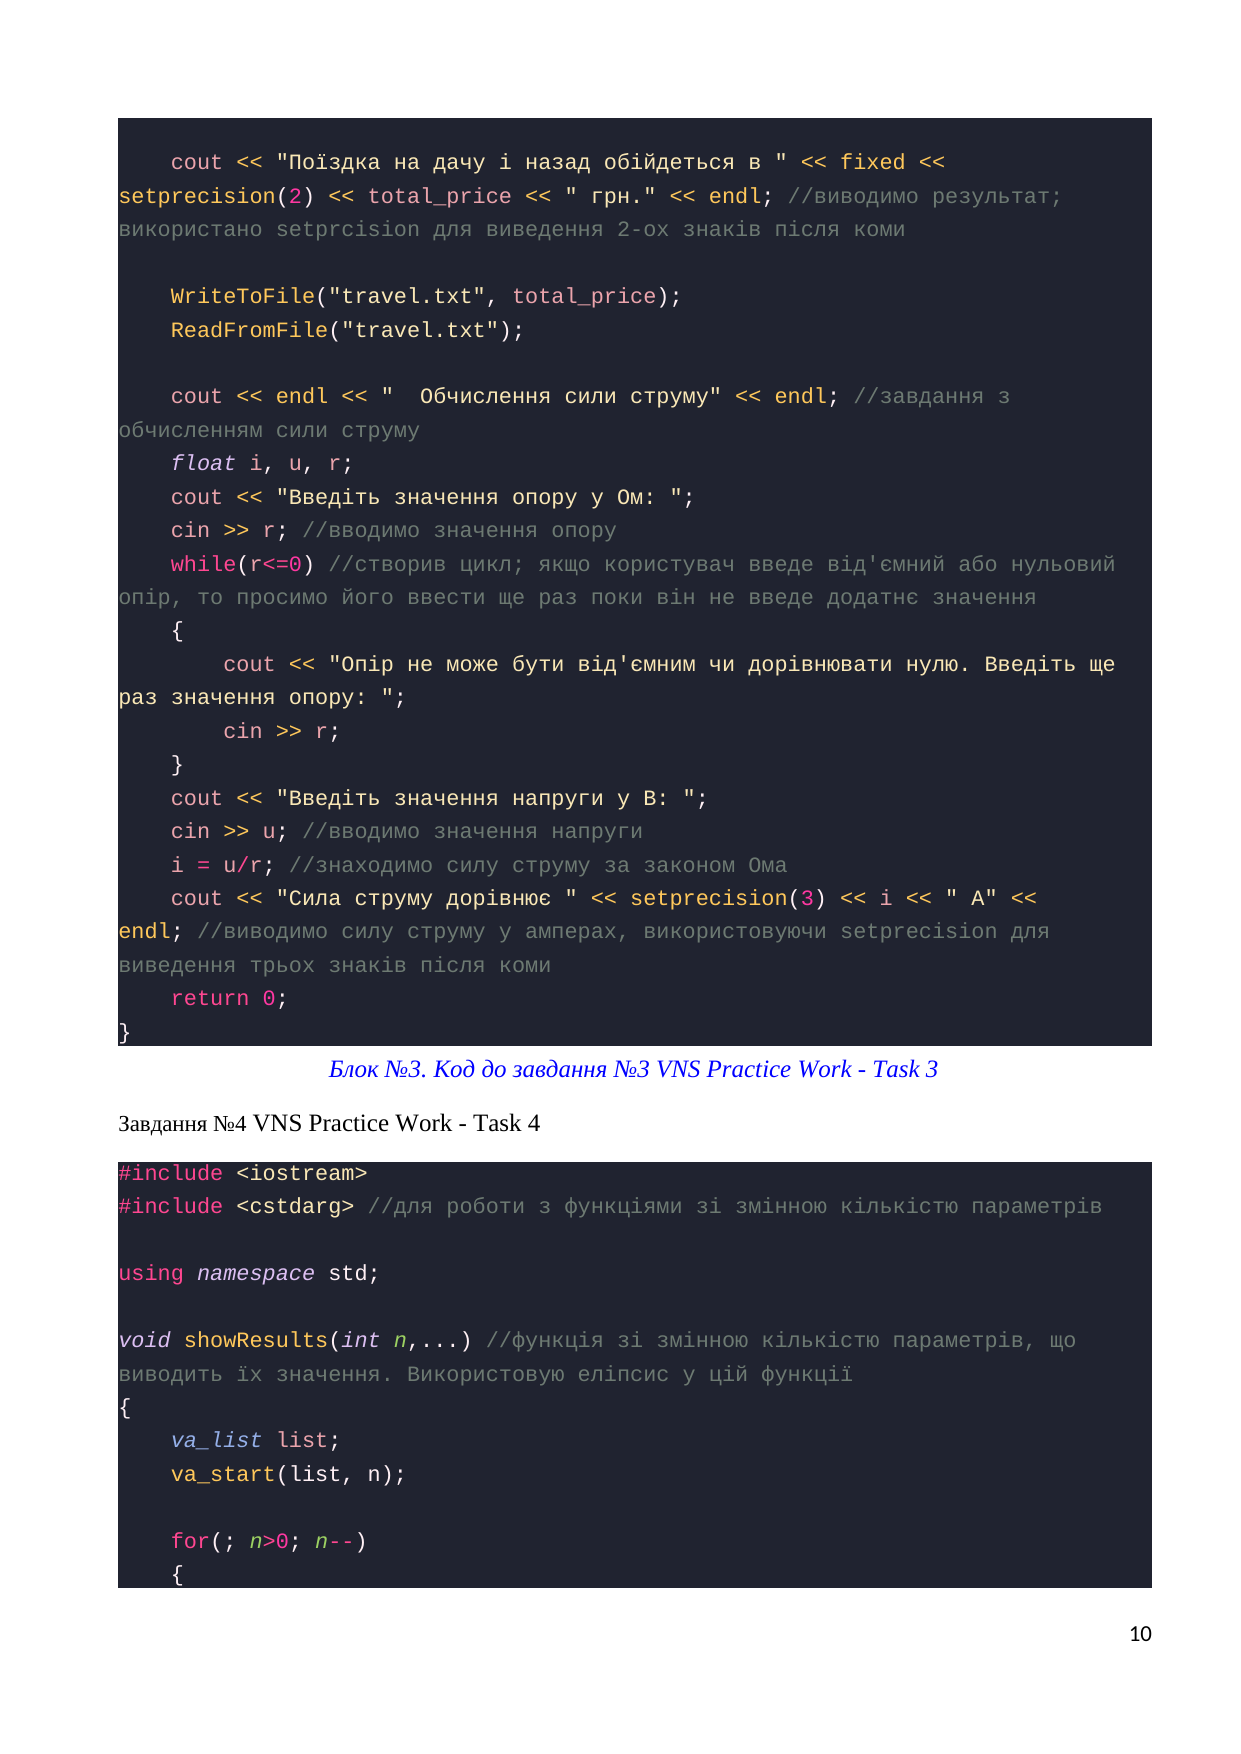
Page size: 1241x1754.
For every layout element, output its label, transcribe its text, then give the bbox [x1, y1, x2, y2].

text WriteToFile("travel.txt", total_price); [118, 285, 1152, 310]
text void showResults(int n,...) //функція зі змінною кількістю параметрів, що виводить їх значення. Використовую еліпсис у цій функції [118, 1329, 1152, 1387]
text { [118, 1563, 1152, 1588]
text cin >> r; //вводимо значення опору [118, 519, 1152, 544]
text cin >> r; [118, 720, 1152, 745]
text cout << "Опір не може бути від'ємним чи дорівнювати нулю. Введіть ще раз значення опору: "; [118, 653, 1152, 711]
text Завдання №4 VNS Practice Work - Task 4 [118, 1108, 1152, 1137]
text va_list list; [118, 1429, 1152, 1454]
text cin >> u; //вводимо значення напруги [118, 820, 1152, 845]
text cout << endl << " Обчислення сили струму" << endl; //завдання з обчисленням сили струму [118, 386, 1152, 444]
text cout << "Введіть значення опору у Ом: "; [118, 486, 1152, 511]
text #include <cstdarg> //для роботи з функціями зі змінною кількістю параметрів [118, 1196, 1152, 1220]
text cout << "Сила струму дорівнює " << setprecision(3) << i << " A" << endl; //виводимо силу струму у амперах, використовуючи setprecision для виведення трьох знаків після коми [118, 887, 1152, 979]
text return 0; [118, 987, 1152, 1012]
text } [118, 753, 1152, 778]
text { [118, 620, 1152, 644]
text Блок №3. Код до завдання №3 VNS Practice Work - Task 3 [118, 1054, 1152, 1083]
text } [118, 1021, 1152, 1046]
text using namespace std; [118, 1262, 1152, 1287]
text ReadFromFile("travel.txt"); [118, 319, 1152, 343]
text #include <iostream> [118, 1162, 1152, 1187]
text for(; n>0; n--) [118, 1530, 1152, 1555]
text float i, u, r; [118, 452, 1152, 477]
text { [118, 1396, 1152, 1421]
text while(r<=0) //створив цикл; якщо користувач введе від'ємний або нульовий опір, то просимо його ввести ще раз поки він не введе додатнє значення [118, 553, 1152, 611]
text va_start(list, n); [118, 1463, 1152, 1488]
text cout << "Введіть значення напруги у В: "; [118, 787, 1152, 812]
text cout << "Поїздка на дачу і назад обійдеться в " << fixed << setprecision(2) << total_price << " грн." << endl; //виводимо результат; використано setprcision для виведення 2-ох знаків після коми [118, 152, 1152, 243]
text i = u/r; //знаходимо силу струму за законом Ома [118, 854, 1152, 878]
